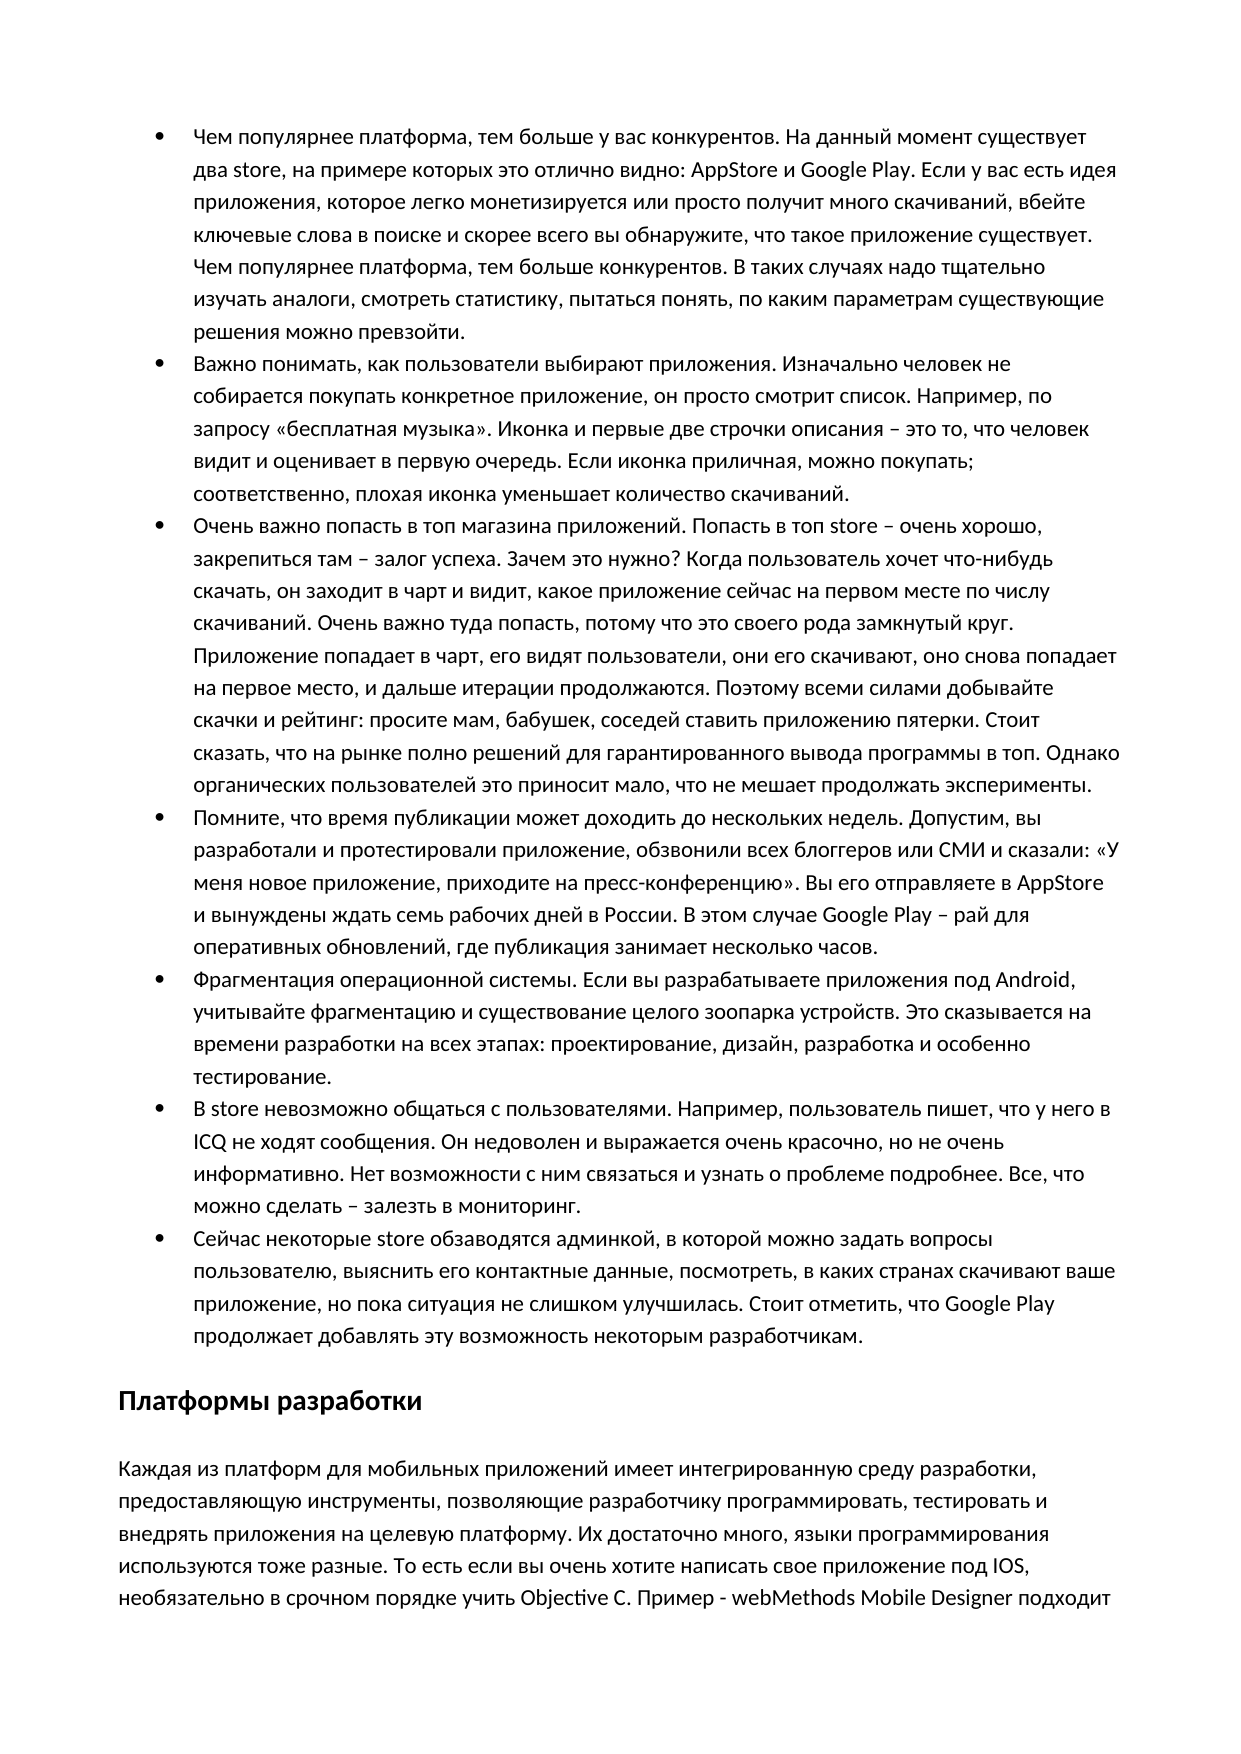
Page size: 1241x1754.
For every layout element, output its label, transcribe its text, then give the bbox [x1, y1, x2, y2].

list В store невозможно общаться с пользователями. Например, пользователь пишет, что у него в ICQ не ходят сообщения. Он недоволен и выражается очень красочно, но не очень информативно. Нет возможности с ним связаться и узнать о проблеме подробнее. Все, что можно сделать – залезть в мониторинг. [156, 1090, 1122, 1219]
list Фрагментация операционной системы. Если вы разрабатываете приложения под Android, учитывайте фрагментацию и существование целого зоопарка устройств. Это сказывается на времени разработки на всех этапах: проектирование, дизайн, разработка и особенно тестирование. [156, 960, 1122, 1090]
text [118, 1449, 1122, 1612]
list Помните, что время публикации может доходить до нескольких недель. Допустим, вы разработали и протестировали приложение, обзвонили всех блоггеров или СМИ и сказали: «У меня новое приложение, приходите на пресс-конференцию». Вы его отправляете в AppStore и вынуждены ждать семь рабочих дней в России. В этом случае Google Play – рай для оперативных обновлений, где публикация занимает несколько часов. [156, 798, 1122, 960]
text Платформы разработки [118, 1382, 1122, 1417]
list Сейчас некоторые store обзаводятся админкой, в которой можно задать вопросы пользователю, выяснить его контактные данные, посмотреть, в каких странах скачивают ваше приложение, но пока ситуация не слишком улучшилась. Стоит отметить, что Google Play продолжает добавлять эту возможность некоторым разработчикам. [156, 1219, 1122, 1349]
list Важно понимать, как пользователи выбирают приложения. Изначально человек не собирается покупать конкретное приложение, он просто смотрит список. Например, по запросу «бесплатная музыка». Иконка и первые две строчки описания – это то, что человек видит и оценивает в первую очередь. Если иконка приличная, можно покупать; соответственно, плохая иконка уменьшает количество скачиваний. [156, 345, 1122, 507]
list Чем популярнее платформа, тем больше у вас конкурентов. На данный момент существует два store, на примере которых это отлично видно: AppStore и Google Play. Если у вас есть идея приложения, которое легко монетизируется или просто получит много скачиваний, вбейте ключевые слова в поиске и скорее всего вы обнаружите, что такое приложение существует. Чем популярнее платформа, тем больше конкурентов. В таких случаях надо тщательно изучать аналоги, смотреть статистику, пытаться понять, по каким параметрам существующие решения можно превзойти. [156, 118, 1122, 345]
list Очень важно попасть в топ магазина приложений. Попасть в топ store – очень хорошо, закрепиться там – залог успеха. Зачем это нужно? Когда пользователь хочет что-нибудь скачать, он заходит в чарт и видит, какое приложение сейчас на первом месте по числу скачиваний. Очень важно туда попасть, потому что это своего рода замкнутый круг. Приложение попадает в чарт, его видят пользователи, они его скачивают, оно снова попадает на первое место, и дальше итерации продолжаются. Поэтому всеми силами добывайте скачки и рейтинг: просите мам, бабушек, соседей ставить приложению пятерки. Стоит сказать, что на рынке полно решений для гарантированного вывода программы в топ. Однако органических пользователей это приносит мало, что не мешает продолжать эксперименты. [156, 507, 1122, 798]
